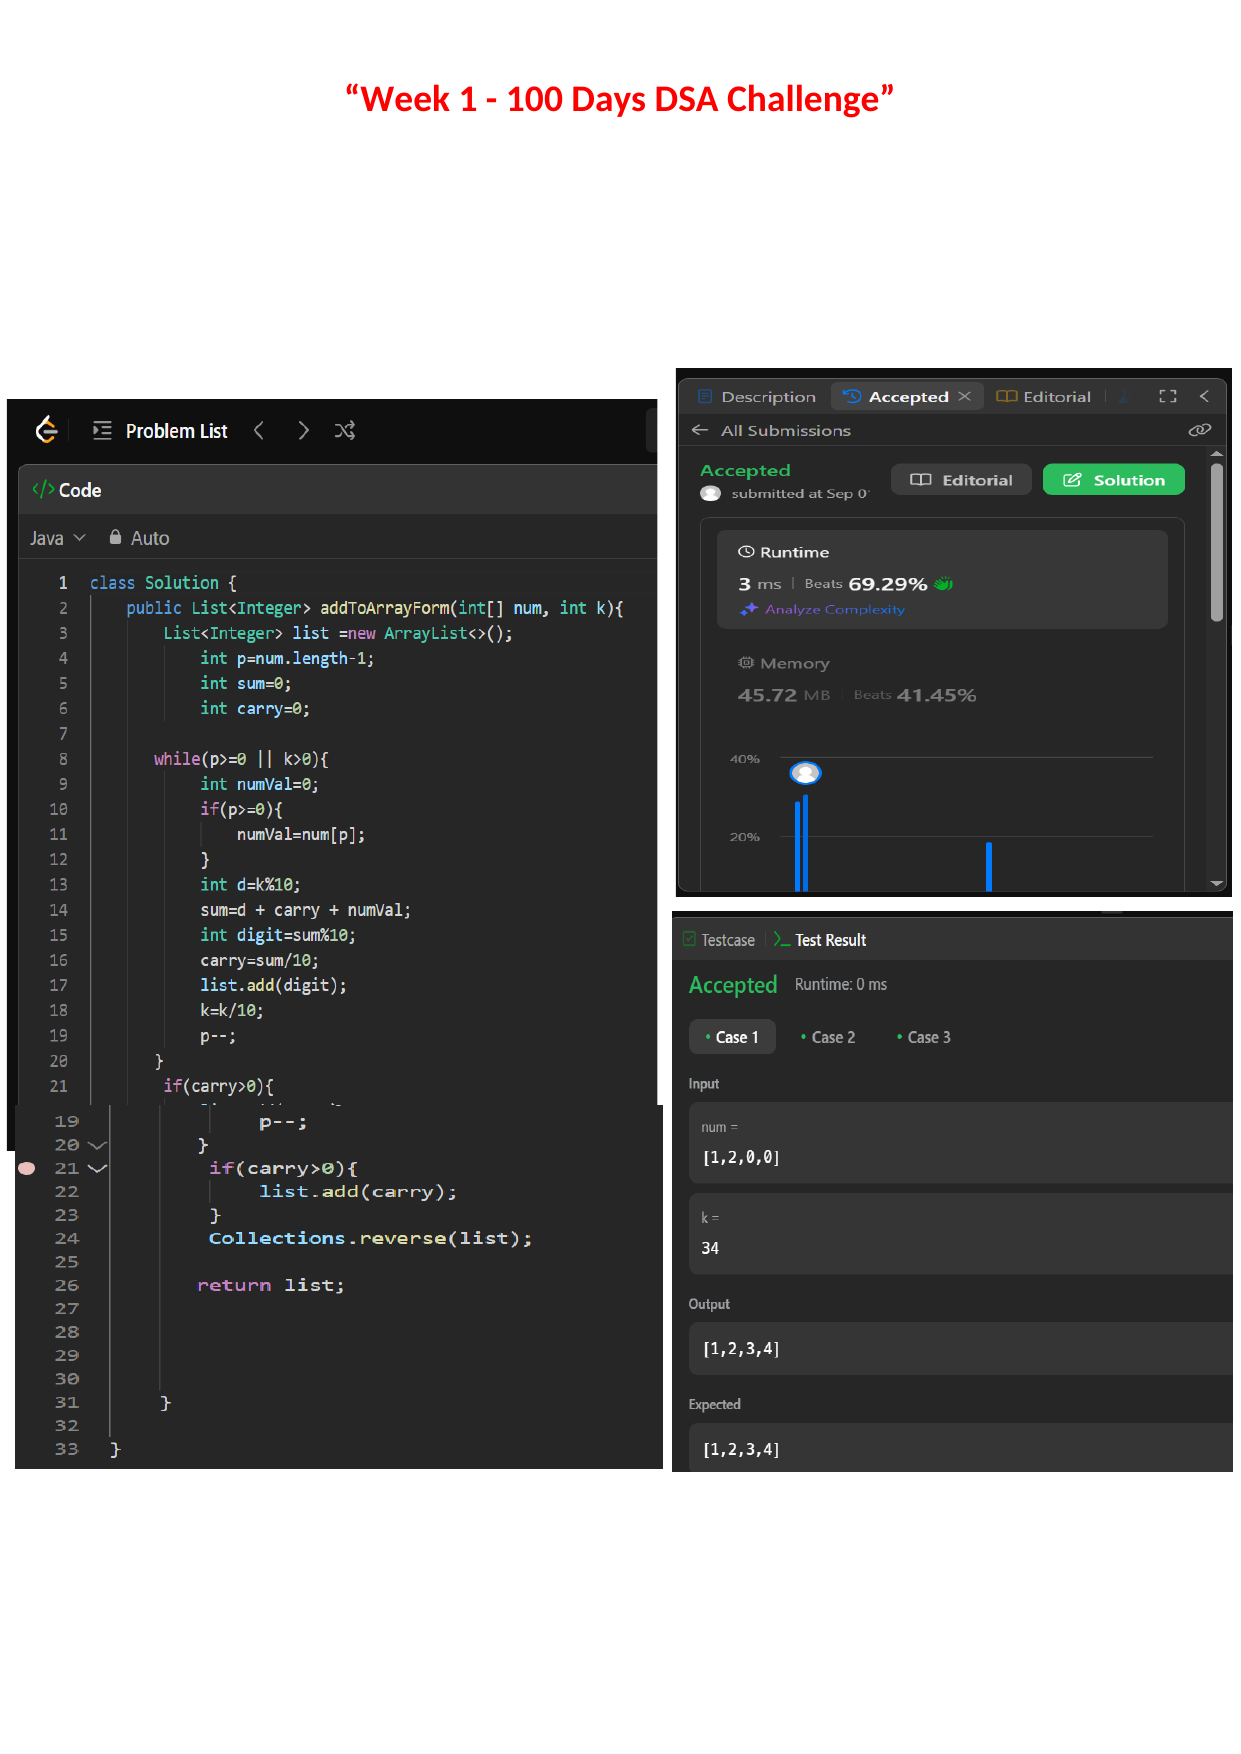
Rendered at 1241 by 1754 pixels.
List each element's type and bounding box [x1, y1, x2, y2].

picture [675, 368, 1232, 897]
picture [6, 399, 663, 1469]
picture [672, 911, 1233, 1472]
